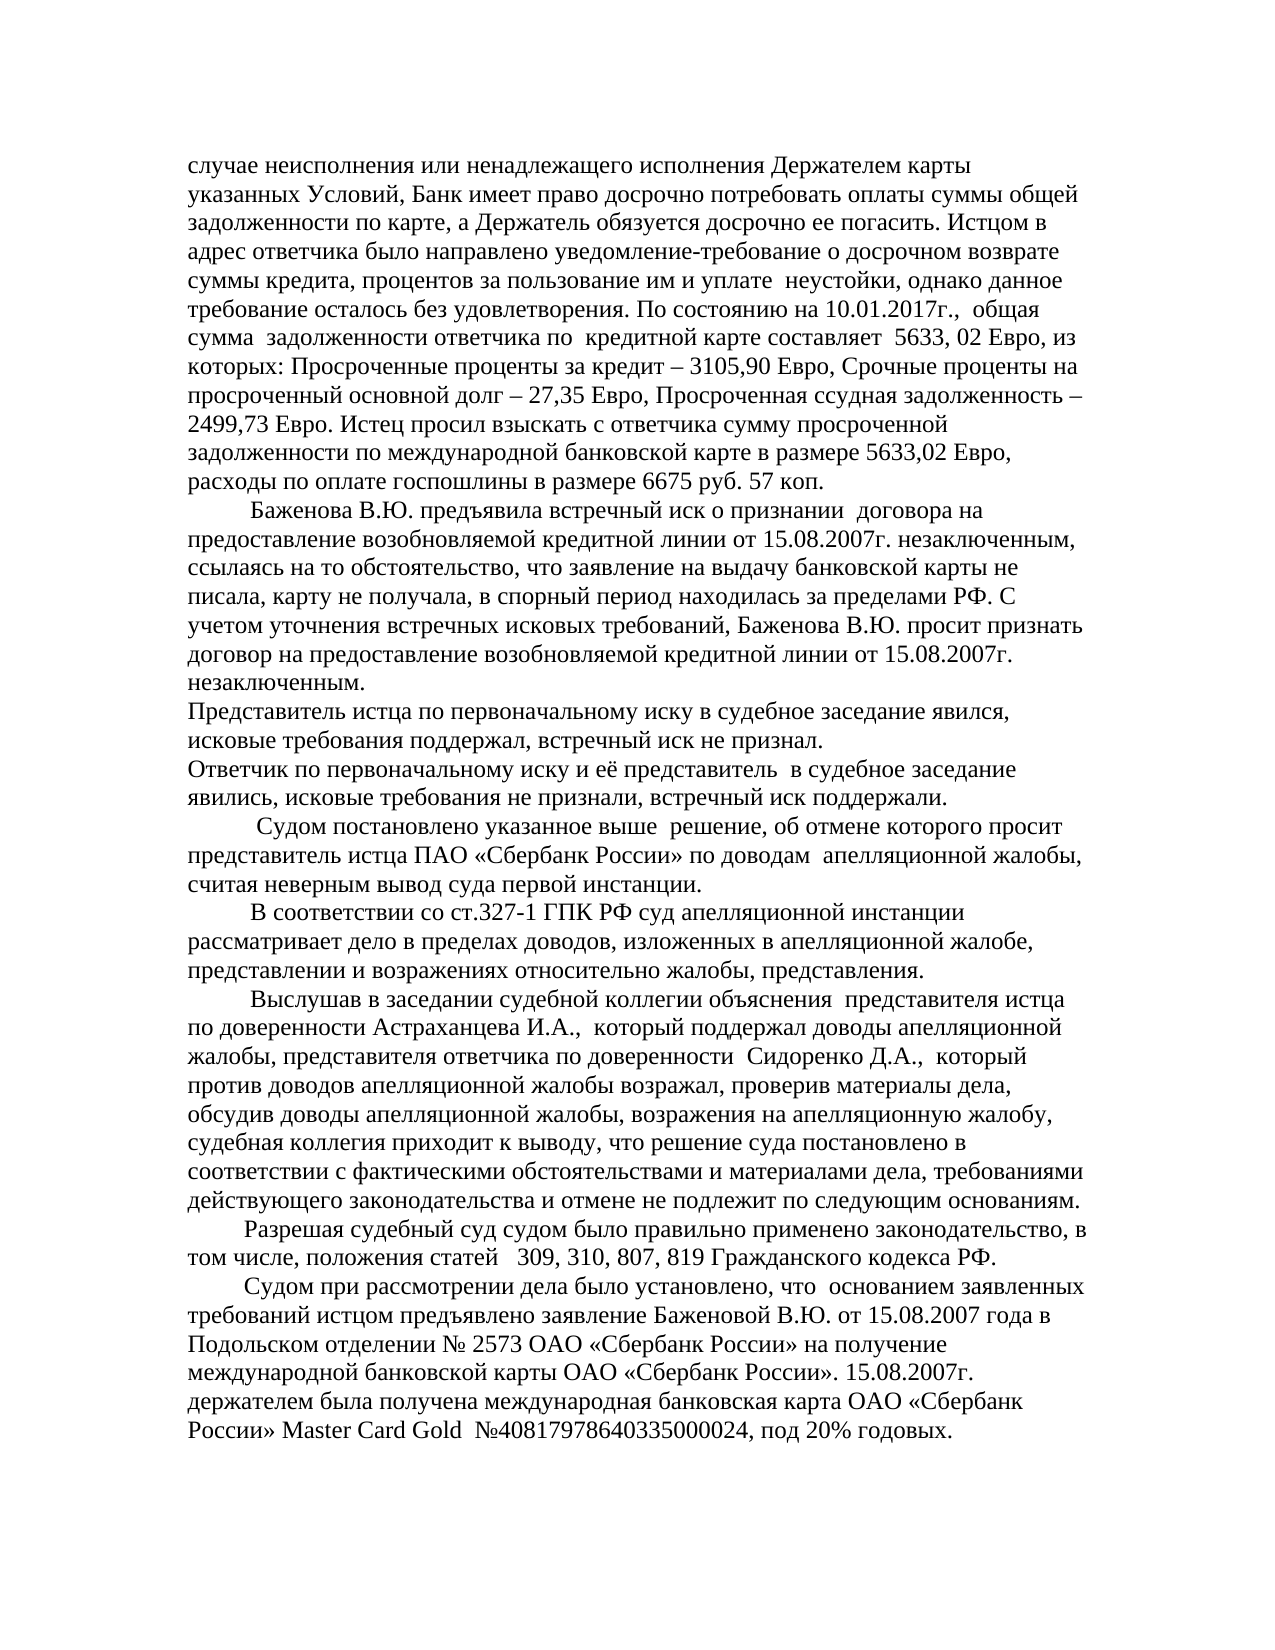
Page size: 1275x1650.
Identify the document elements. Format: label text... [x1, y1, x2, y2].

text Разрешая судебный суд судом было правильно применено законодательство, в том числе, положения статей 309, 310, 807, 819 Гражданского кодекса РФ. [187, 1214, 1087, 1271]
text Представитель истца по первоначальному иску в судебное заседание явился, исковые требования поддержал, встречный иск не признал. [187, 696, 1087, 754]
text Баженова В.Ю. предъявила встречный иск о признании договора на предоставление возобновляемой кредитной линии от 15.08.2007г. незаключенным, ссылаясь на то обстоятельство, что заявление на выдачу банковской карты не писала, карту не получала, в спорный период находилась за пределами РФ. С учетом уточнения встречных исковых требований, Баженова В.Ю. просит признать договор на предоставление возобновляемой кредитной линии от 15.08.2007г. незаключенным. [187, 495, 1087, 696]
text В соответствии со ст.327-1 ГПК РФ суд апелляционной инстанции рассматривает дело в пределах доводов, изложенных в апелляционной жалобе, представлении и возражениях относительно жалобы, представления. [187, 897, 1087, 984]
text Ответчик по первоначальному иску и её представитель в судебное заседание явились, исковые требования не признали, встречный иск поддержали. [187, 754, 1087, 811]
text Выслушав в заседании судебной коллегии объяснения представителя истца по доверенности Астраханцева И.А., который поддержал доводы апелляционной жалобы, представителя ответчика по доверенности Сидоренко Д.А., который против доводов апелляционной жалобы возражал, проверив материалы дела, обсудив доводы апелляционной жалобы, возражения на апелляционную жалобу, судебная коллегия приходит к выводу, что решение суда постановлено в соответствии с фактическими обстоятельствами и материалами дела, требованиями действующего законодательства и отмене не подлежит по следующим основаниям. [187, 984, 1087, 1214]
text Судом при рассмотрении дела было установлено, что основанием заявленных требований истцом предъявлено заявление Баженовой В.Ю. от 15.08.2007 года в Подольском отделении № 2573 ОАО «Сбербанк России» на получение международной банковской карты ОАО «Сбербанк России». 15.08.2007г. держателем была получена международная банковская карта ОАО «Сбербанк России» Master Сard Gold №40817978640335000024, под 20% годовых. [187, 1271, 1087, 1444]
text Судом постановлено указанное выше решение, об отмене которого просит представитель истца ПАО «Сбербанк России» по доводам апелляционной жалобы, считая неверным вывод суда первой инстанции. [187, 811, 1087, 897]
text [187, 150, 1087, 495]
